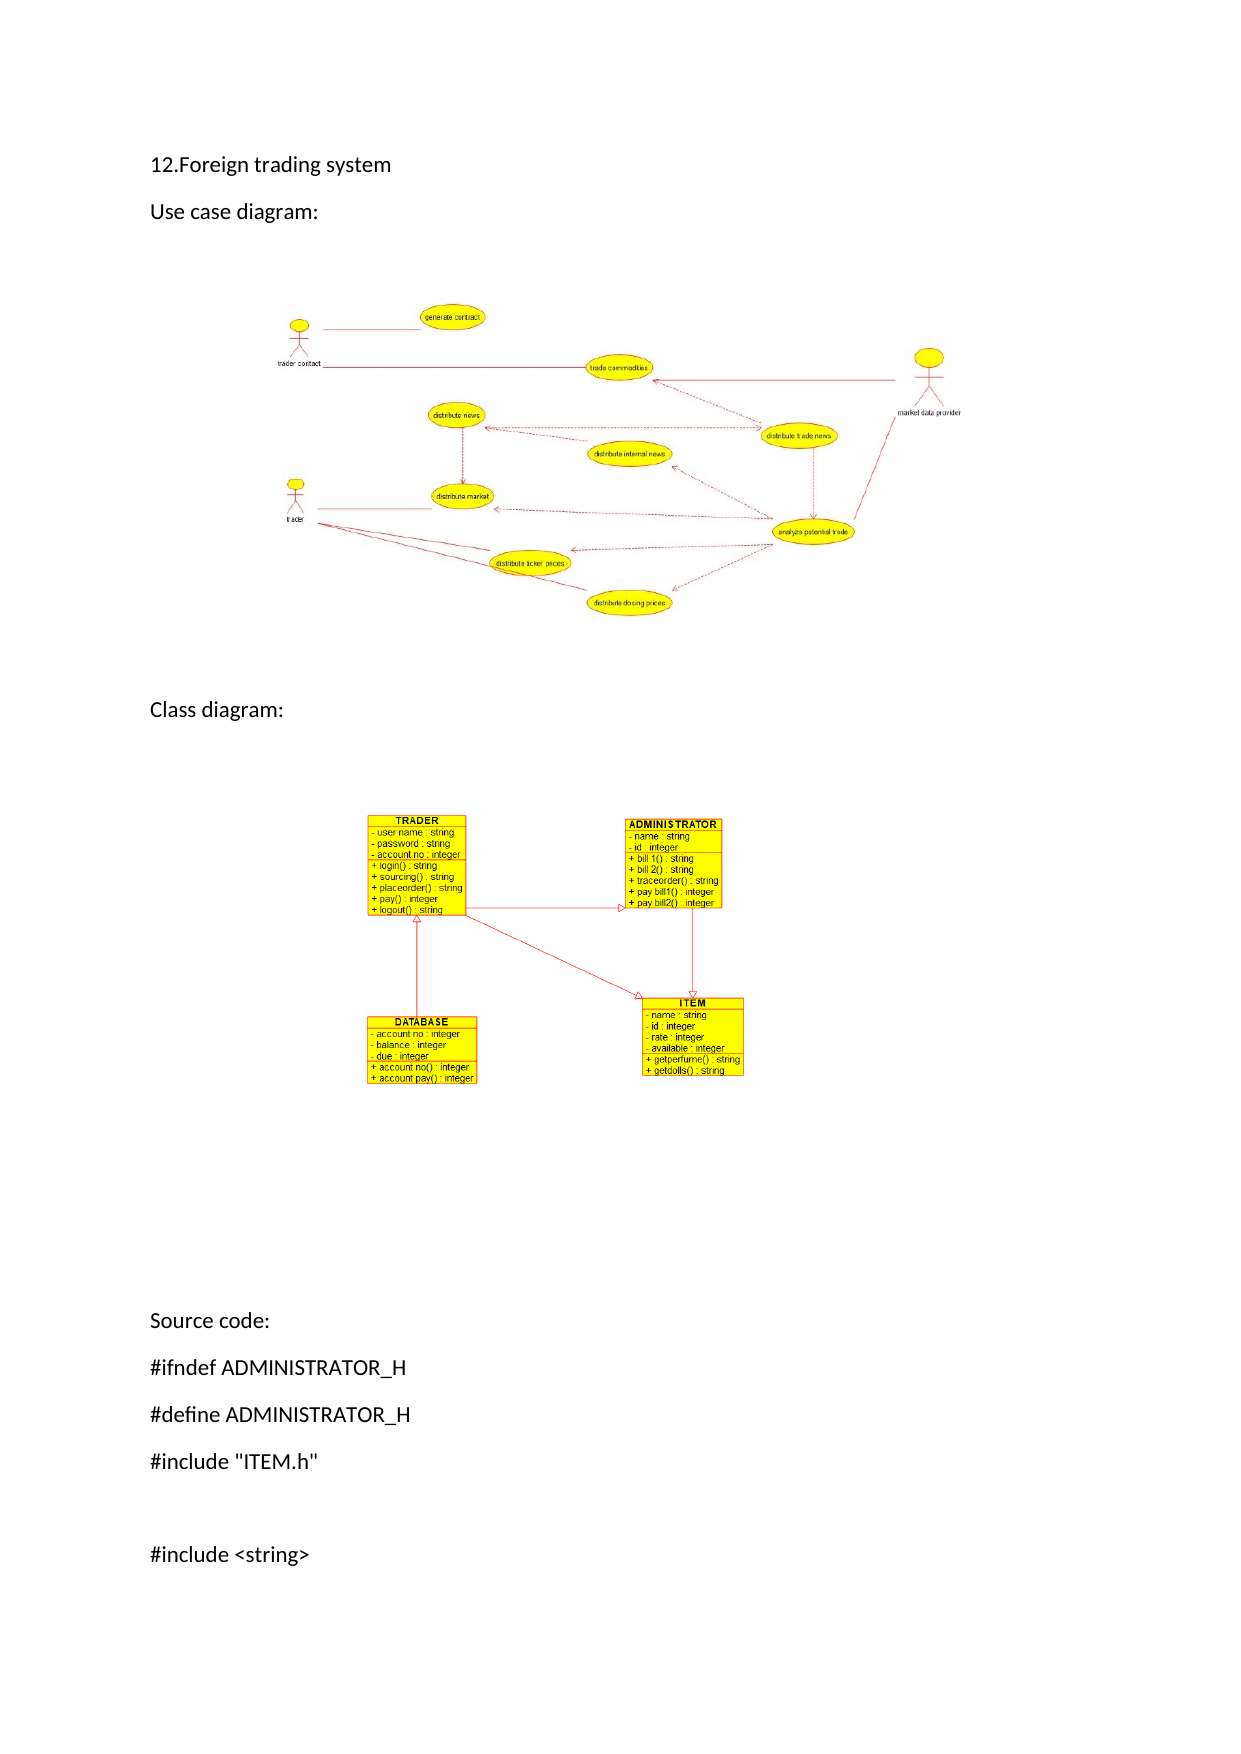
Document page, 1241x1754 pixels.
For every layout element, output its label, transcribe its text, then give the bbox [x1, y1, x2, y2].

text #include "ITEM.h" [150, 1447, 1090, 1475]
text #ifndef ADMINISTRATOR_H [150, 1353, 1090, 1381]
text #include <string> [150, 1541, 1090, 1569]
text Source code: [150, 1306, 1090, 1334]
text #define ADMINISTRATOR_H [150, 1400, 1090, 1428]
text 12.Foreign trading system [150, 150, 1090, 178]
text Use case diagram: [150, 197, 1090, 225]
picture [150, 243, 1091, 677]
text Class diagram: [150, 696, 1090, 723]
picture [150, 742, 1091, 1288]
